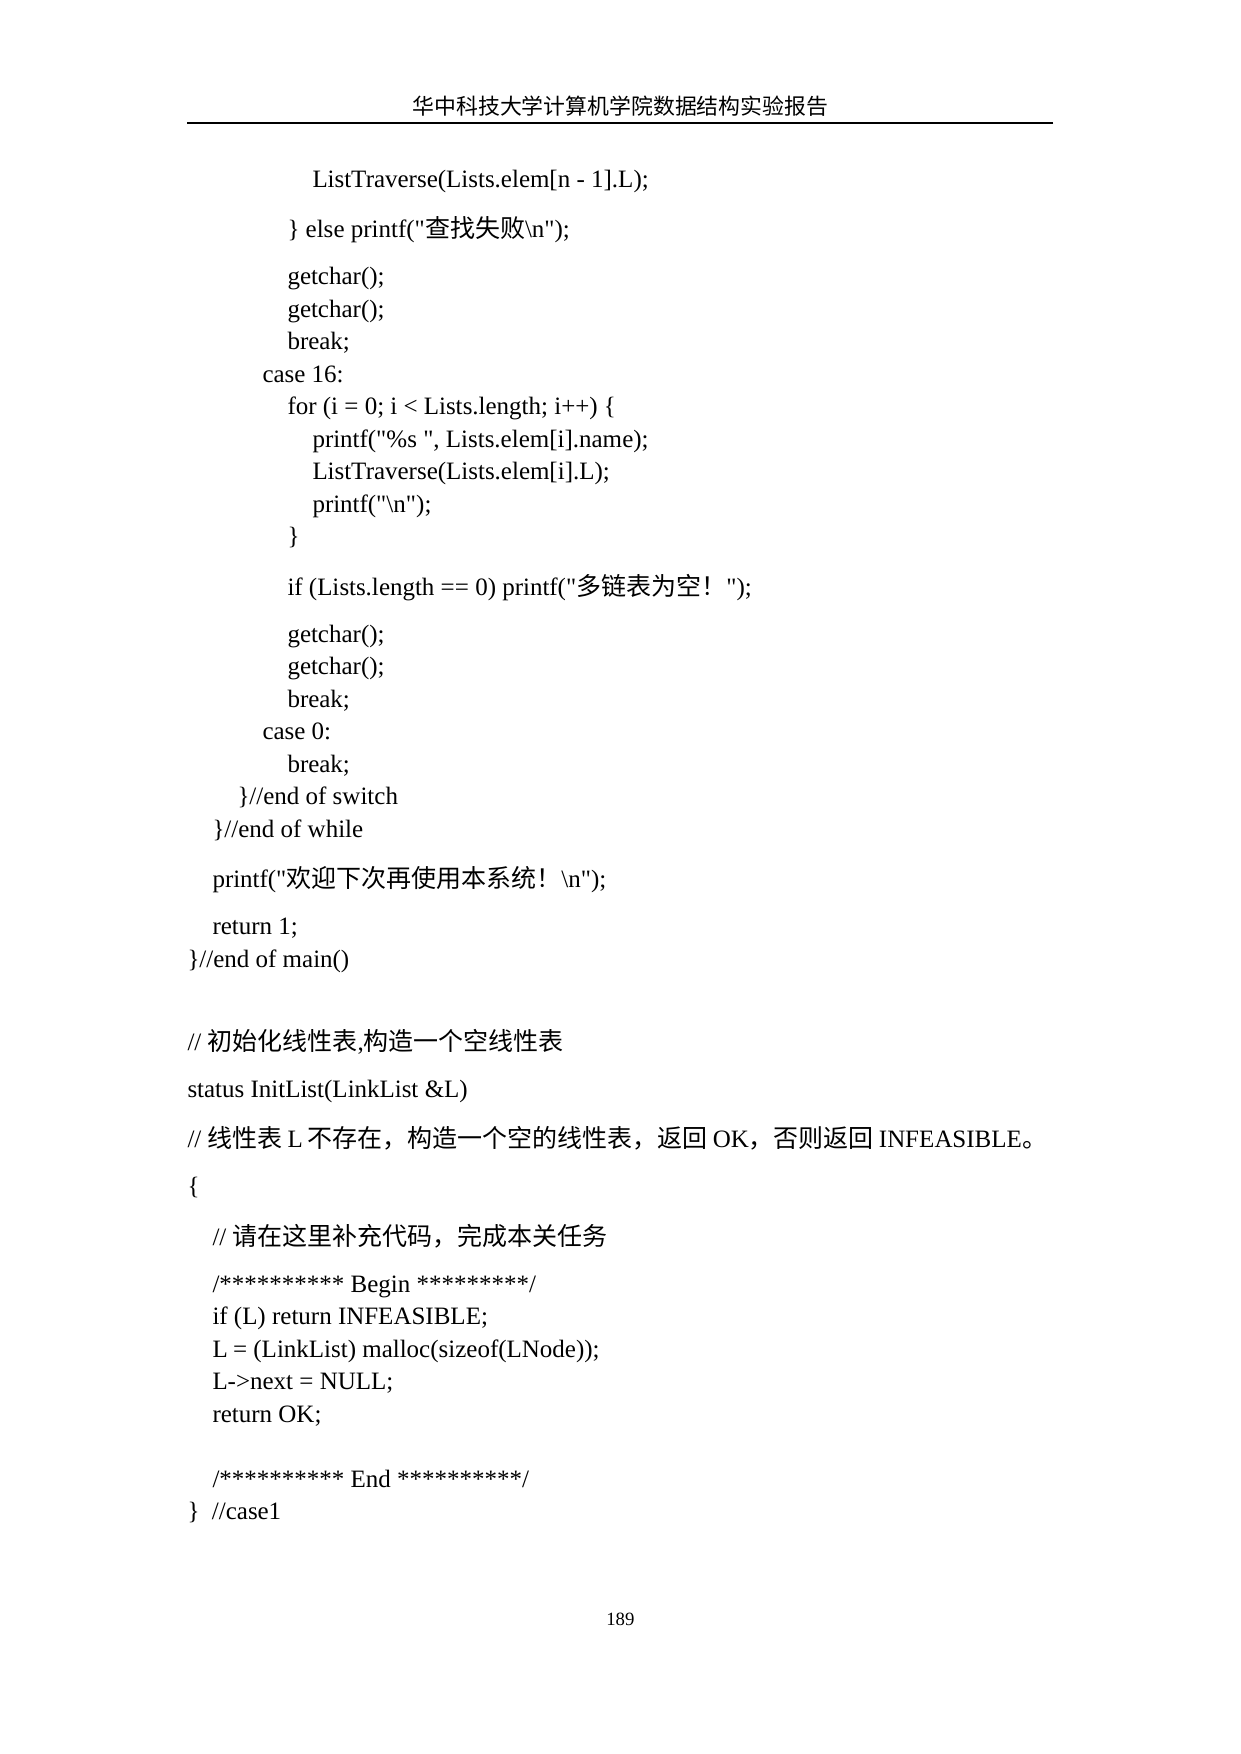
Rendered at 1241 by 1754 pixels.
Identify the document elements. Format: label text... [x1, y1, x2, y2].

text }//end of main() [187, 942, 1053, 974]
text if (Lists.length == 0) printf("多链表为空！"); [187, 552, 1053, 617]
text getchar(); [187, 649, 1053, 682]
text } else printf("查找失败\n"); [187, 194, 1053, 259]
text getchar(); [187, 292, 1053, 324]
text return OK; [187, 1397, 1053, 1429]
text break; [187, 747, 1053, 779]
text case 16: [187, 357, 1053, 389]
text } //case1 [187, 1494, 1053, 1527]
text ListTraverse(Lists.elem[i].L); [187, 454, 1053, 487]
text // 线性表L不存在，构造一个空的线性表，返回OK，否则返回INFEASIBLE。 [187, 1104, 1053, 1169]
text case 0: [187, 714, 1053, 747]
text break; [187, 324, 1053, 357]
text status InitList(LinkList &L) [187, 1072, 1053, 1104]
text for (i = 0; i < Lists.length; i++) { [187, 389, 1053, 422]
text /********** Begin *********/ [187, 1267, 1053, 1299]
text } [187, 519, 1053, 552]
text if (L) return INFEASIBLE; [187, 1299, 1053, 1332]
text getchar(); [187, 617, 1053, 649]
text /********** End **********/ [187, 1462, 1053, 1494]
text L->next = NULL; [187, 1364, 1053, 1397]
text ListTraverse(Lists.elem[n - 1].L); [187, 162, 1053, 194]
text { [187, 1169, 1053, 1202]
text L = (LinkList) malloc(sizeof(LNode)); [187, 1332, 1053, 1364]
text printf("欢迎下次再使用本系统！\n"); [187, 844, 1053, 909]
text }//end of switch [187, 779, 1053, 812]
text printf("%s ", Lists.elem[i].name); [187, 422, 1053, 454]
text // 初始化线性表,构造一个空线性表 [187, 1007, 1053, 1072]
text getchar(); [187, 259, 1053, 292]
text // 请在这里补充代码，完成本关任务 [187, 1202, 1053, 1267]
text printf("\n"); [187, 487, 1053, 519]
text break; [187, 682, 1053, 714]
text return 1; [187, 909, 1053, 942]
text }//end of while [187, 812, 1053, 844]
